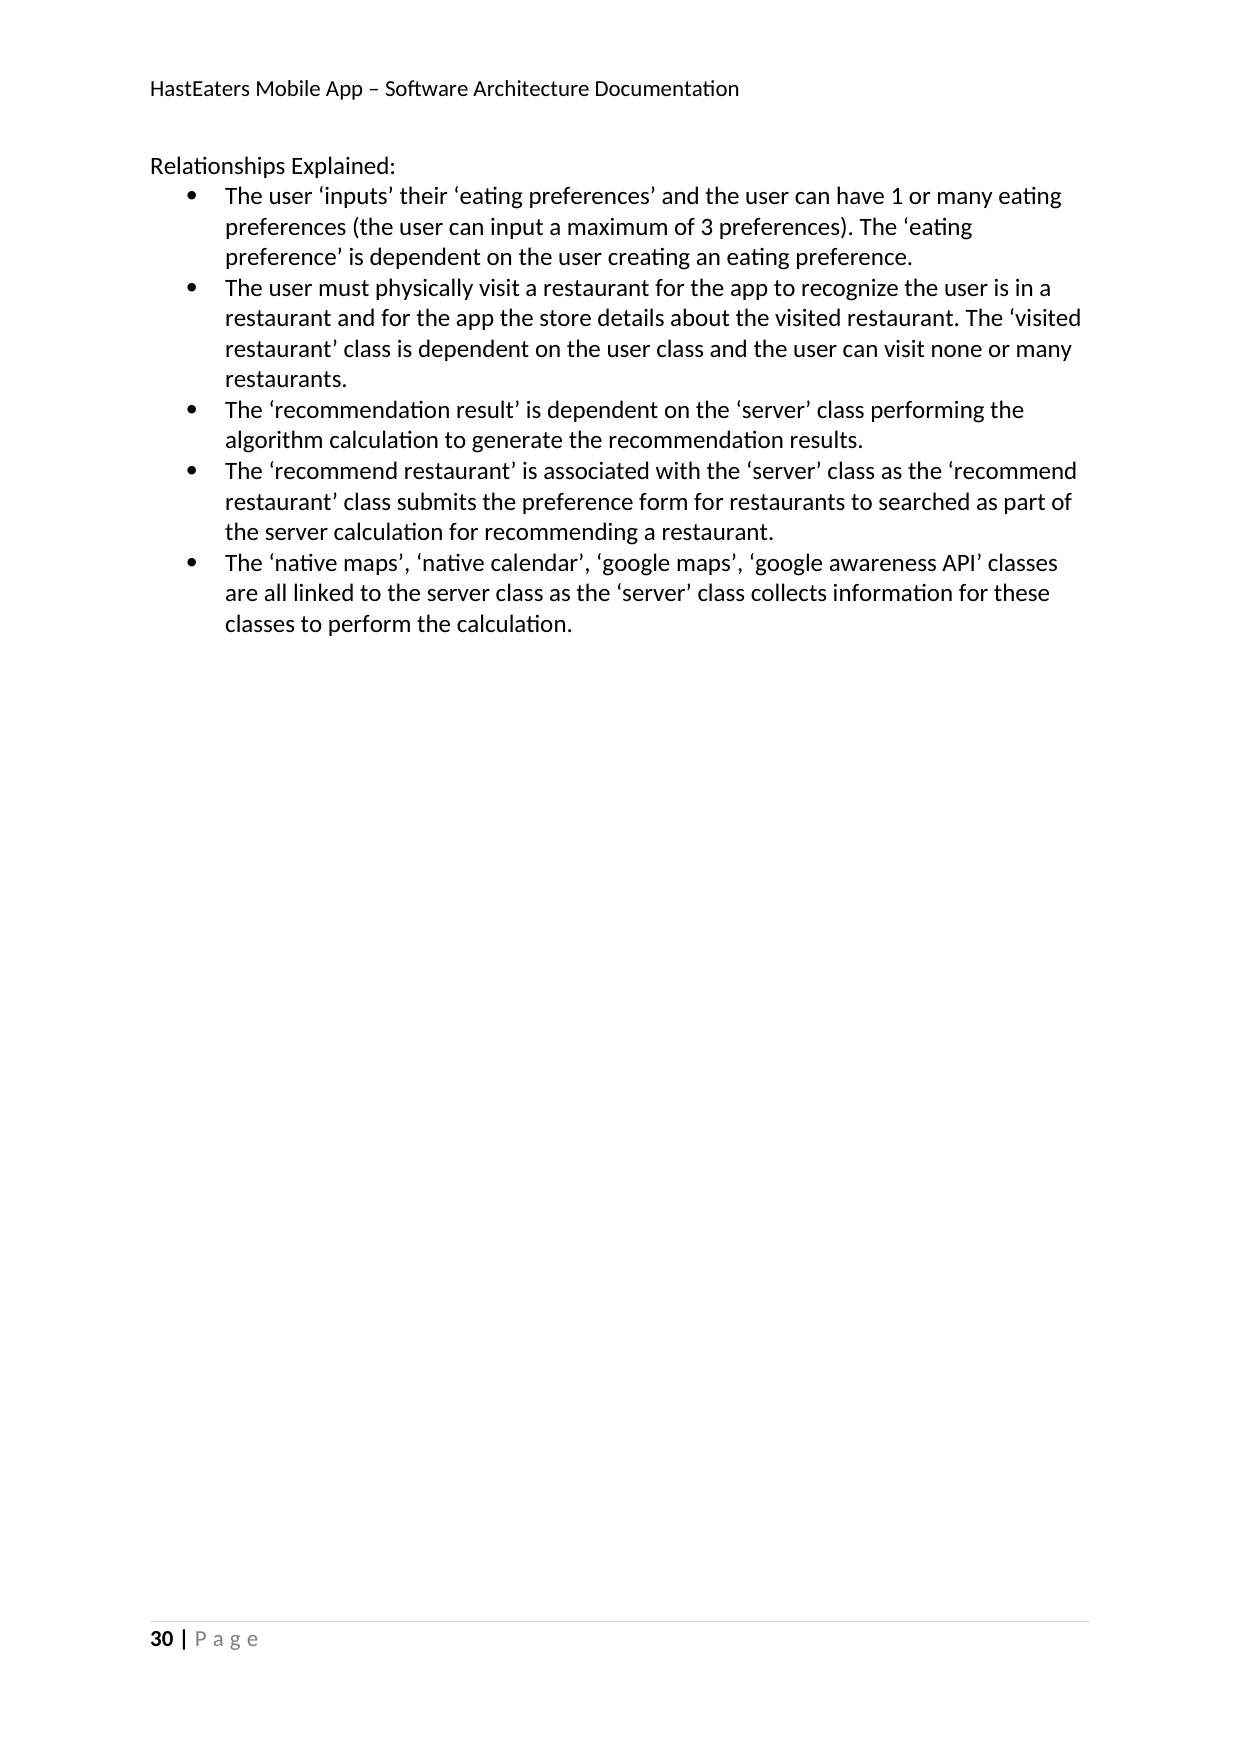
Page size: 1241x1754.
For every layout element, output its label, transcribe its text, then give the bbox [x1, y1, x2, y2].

list The user ‘inputs’ their ‘eating preferences’ and the user can have 1 or many eating preferences (the user can input a maximum of 3 preferences). The ‘eating preference’ is dependent on the user creating an eating preference. [187, 181, 1090, 272]
text Relationships Explained: [150, 150, 1090, 181]
list The ‘recommend restaurant’ is associated with the ‘server’ class as the ‘recommend restaurant’ class submits the preference form for restaurants to searched as part of the server calculation for recommending a restaurant. [187, 455, 1090, 547]
list The ‘recommendation result’ is dependent on the ‘server’ class performing the algorithm calculation to generate the recommendation results. [187, 394, 1090, 455]
list The user must physically visit a restaurant for the app to recognize the user is in a restaurant and for the app the store details about the visited restaurant. The ‘visited restaurant’ class is dependent on the user class and the user can visit none or many restaurants. [187, 272, 1090, 394]
list The ‘native maps’, ‘native calendar’, ‘google maps’, ‘google awareness API’ classes are all linked to the server class as the ‘server’ class collects information for these classes to perform the calculation. [187, 547, 1090, 638]
